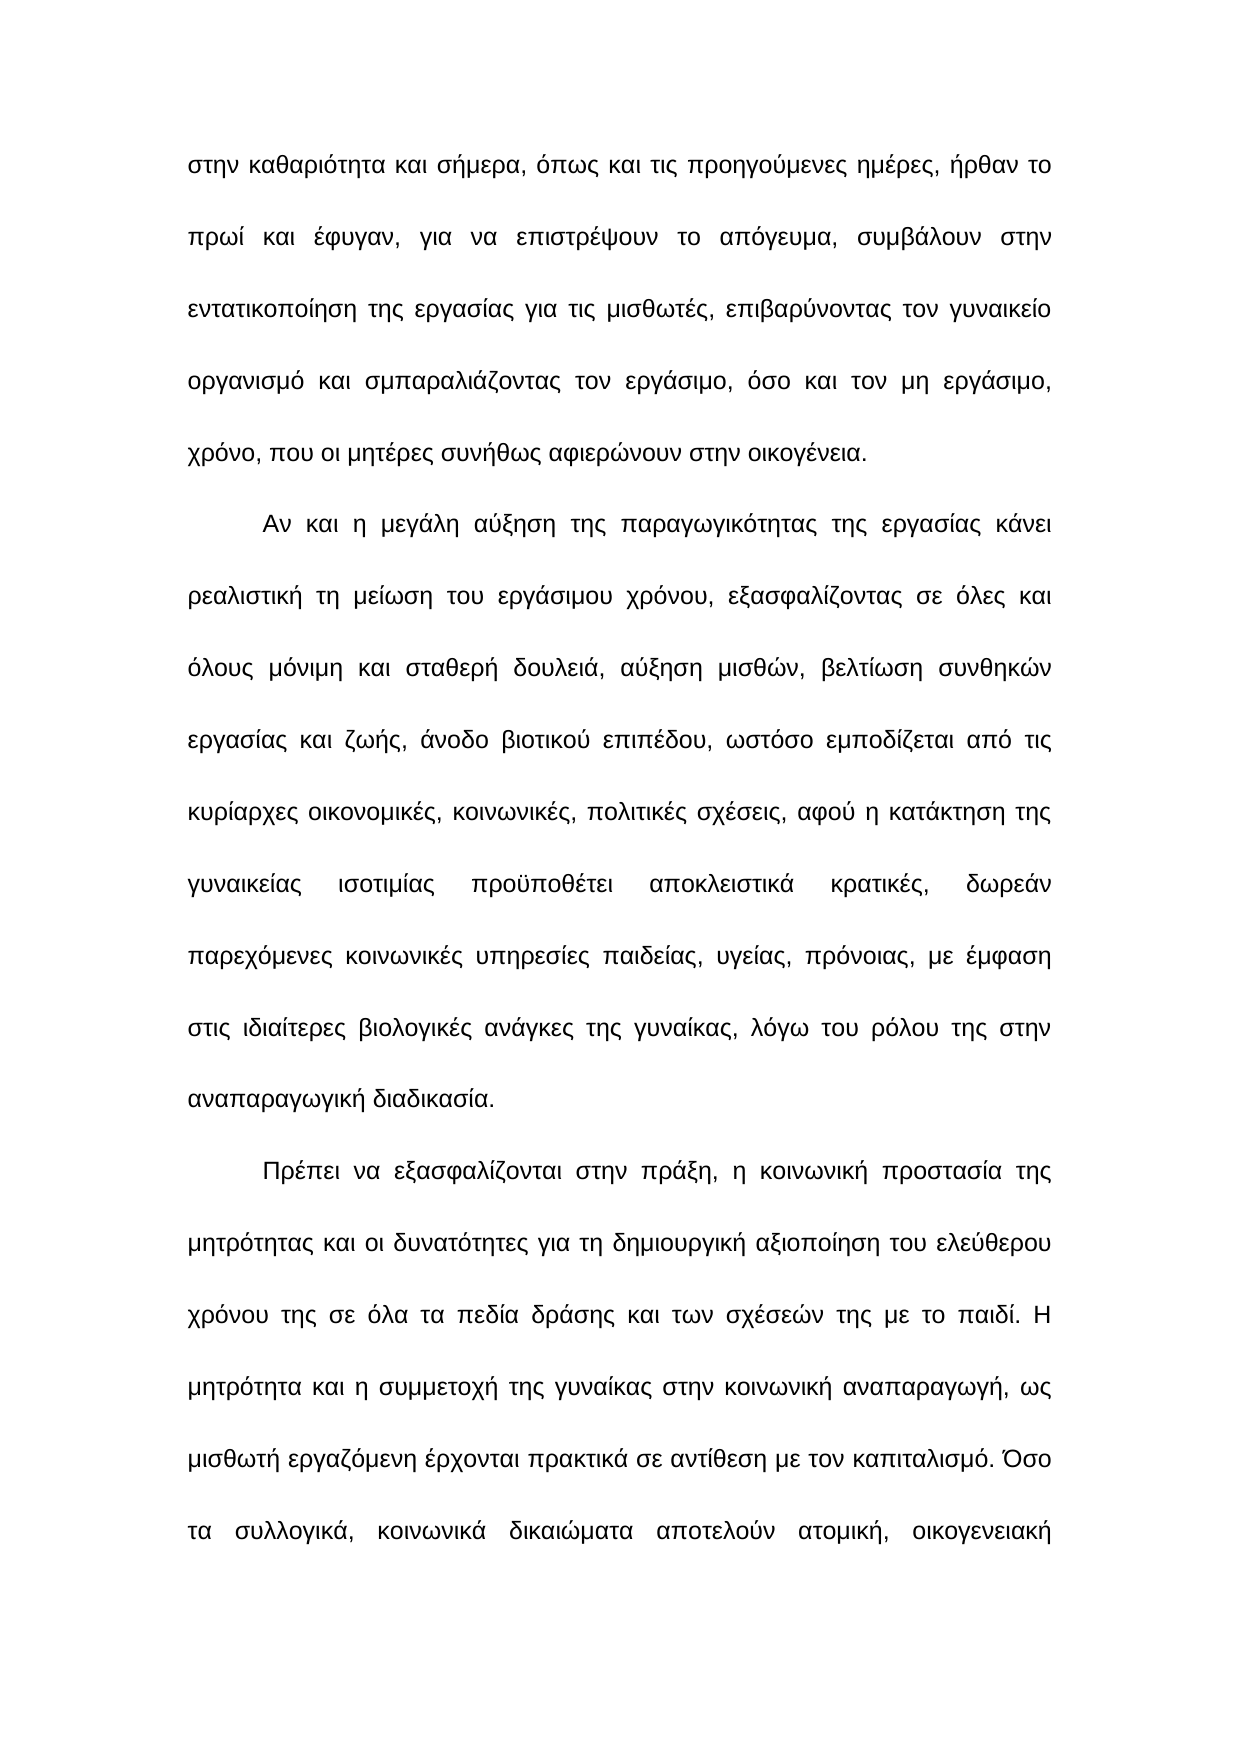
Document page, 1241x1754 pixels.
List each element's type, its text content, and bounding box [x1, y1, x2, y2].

text Αν και η μεγάλη αύξηση της παραγωγικότητας της εργασίας κάνει ρεαλιστική τη μείωση του εργάσιμου χρόνου, εξασφαλίζοντας σε όλες και όλους μόνιμη και σταθερή δουλειά, αύξηση μισθών, βελτίωση συνθηκών εργασίας και ζωής, άνοδο βιοτικού επιπέδου, ωστόσο εμποδίζεται από τις κυρίαρχες οικονομικές, κοινωνικές, πολιτικές σχέσεις, αφού η κατάκτηση της γυναικείας ισοτιμίας προϋποθέτει αποκλειστικά κρατικές, δωρεάν παρεχόμενες κοινωνικές υπηρεσίες παιδείας, υγείας, πρόνοιας, με έμφαση στις ιδιαίτερες βιολογικές ανάγκες της γυναίκας, λόγω του ρόλου της στην αναπαραγωγική διαδικασία. [187, 509, 1053, 1113]
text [187, 1156, 1053, 1544]
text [187, 150, 1053, 466]
